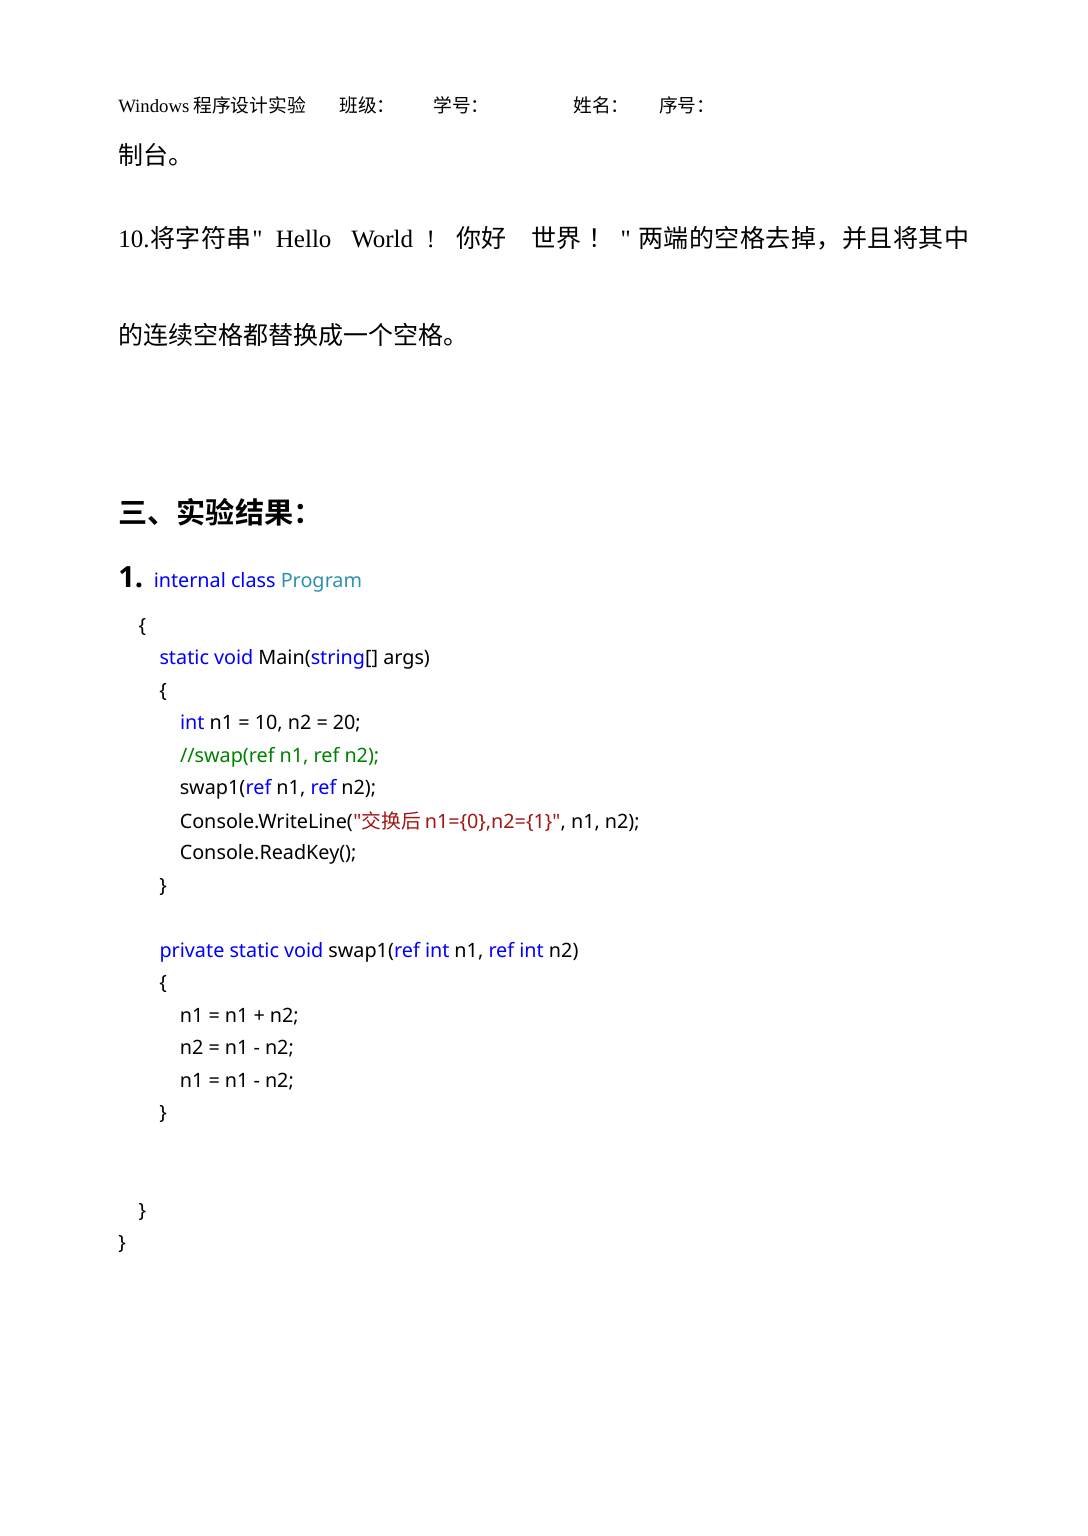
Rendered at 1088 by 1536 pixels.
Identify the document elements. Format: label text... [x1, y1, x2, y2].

text Console.WriteLine("交换后n1={0},n2={1}", n1, n2); [118, 803, 969, 836]
text swap1(ref n1, ref n2); [118, 771, 969, 803]
text static void Main(string[] args) [118, 641, 969, 673]
text } [118, 868, 969, 901]
text { [118, 966, 969, 998]
text n2 = n1 - n2; [118, 1031, 969, 1063]
text //swap(ref n1, ref n2); [118, 738, 969, 771]
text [118, 121, 969, 186]
text { [118, 673, 969, 706]
list 实验结果： [118, 478, 969, 543]
text n1 = n1 - n2; [118, 1063, 969, 1096]
text n1 = n1 + n2; [118, 998, 969, 1031]
text } [118, 1096, 969, 1128]
text } [118, 1193, 969, 1226]
text int n1 = 10, n2 = 20; [118, 706, 969, 738]
text Console.ReadKey(); [118, 836, 969, 868]
text 1. internal class Program [118, 543, 969, 608]
text { [118, 608, 969, 641]
text } [118, 1226, 969, 1258]
text private static void swap1(ref int n1, ref int n2) [118, 933, 969, 966]
text 10.将字符串" Hello World ! 你好 世界 ！ " 两端的空格去掉，并且将其中的连续空格都替换成一个空格。 [118, 204, 969, 366]
